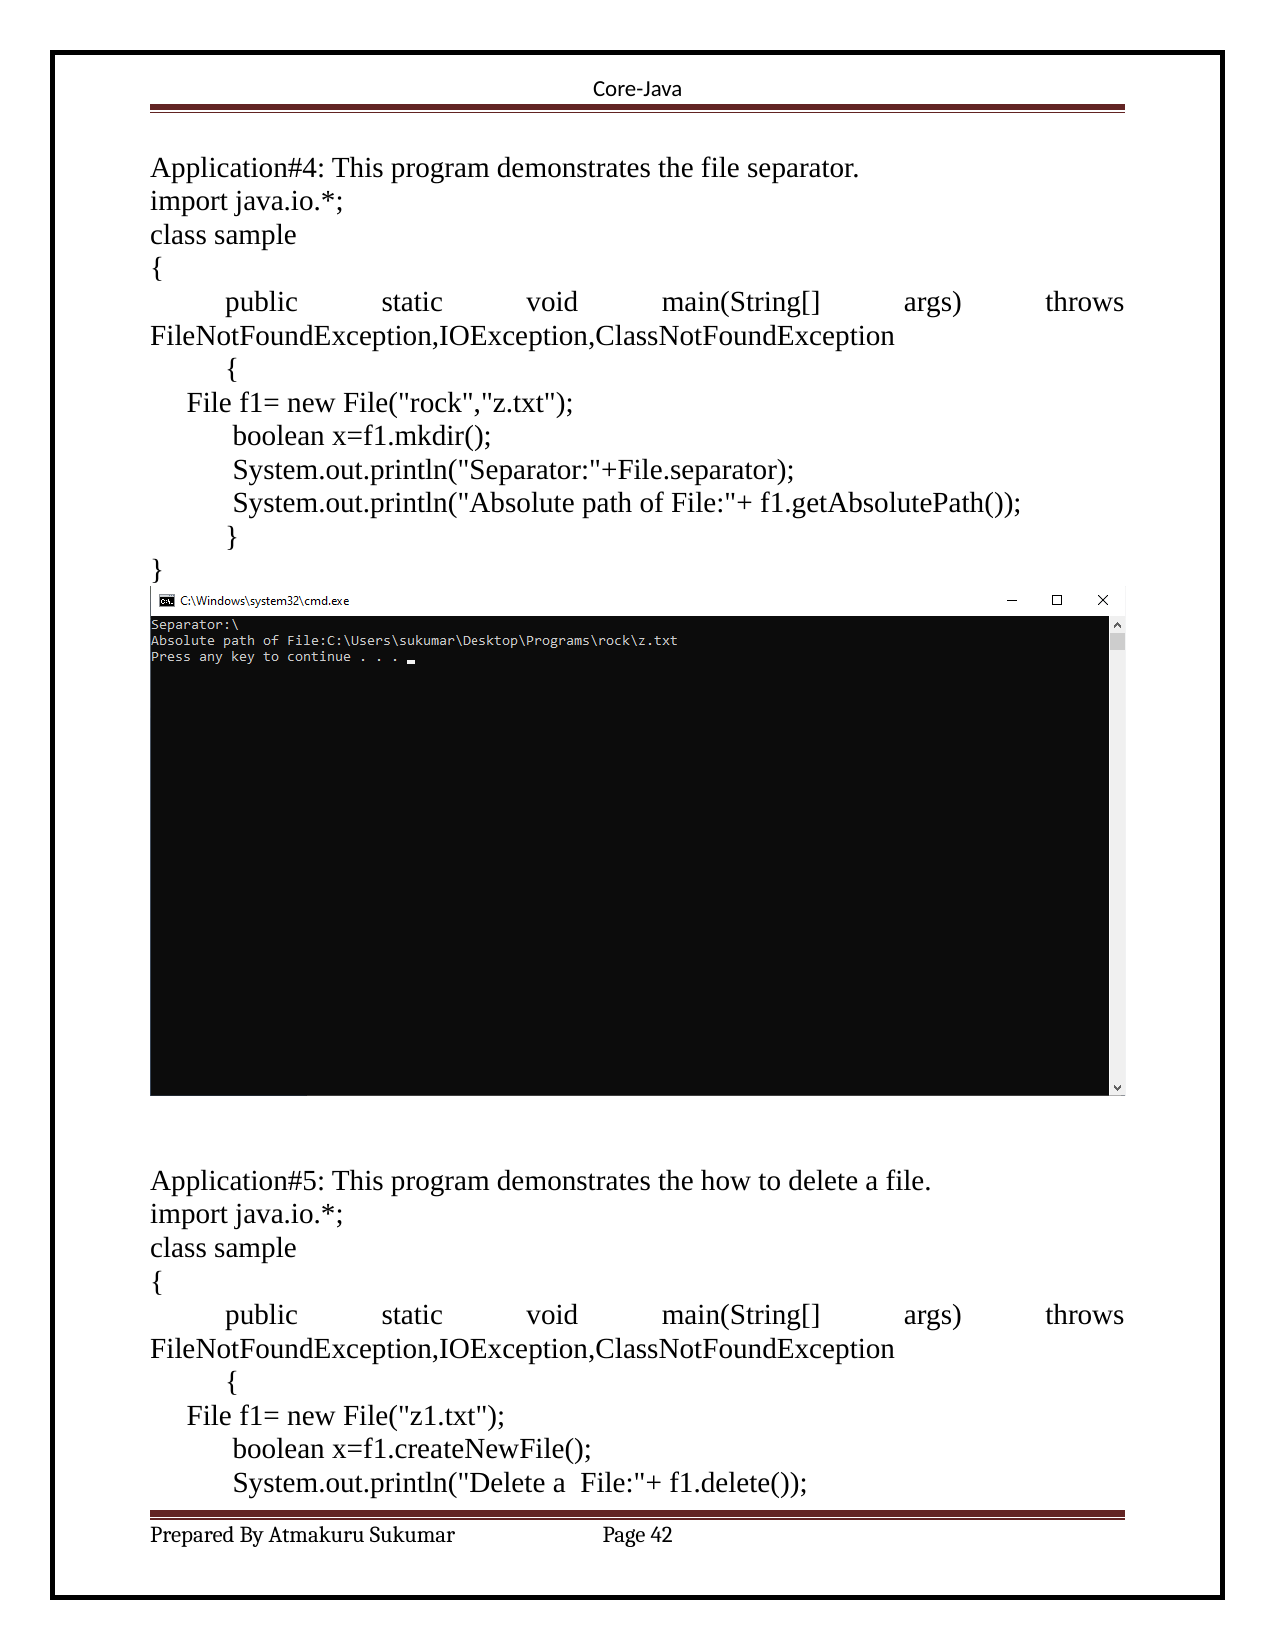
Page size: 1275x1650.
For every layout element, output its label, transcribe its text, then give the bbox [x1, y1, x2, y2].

text } [150, 552, 1125, 586]
text File f1= new File("rock","z.txt"); [150, 385, 1125, 418]
text System.out.println("Separator:"+File.separator); [150, 452, 1125, 485]
text class sample [150, 217, 1125, 251]
text System.out.println("Delete a File:"+ f1.delete()); [150, 1465, 1125, 1498]
text class sample [150, 1230, 1125, 1264]
text import java.io.*; [150, 183, 1125, 217]
text { [150, 351, 1125, 385]
text boolean x=f1.createNewFile(); [150, 1431, 1125, 1465]
text Application#5: This program demonstrates the how to delete a file. [150, 1163, 1125, 1197]
text { [150, 1264, 1125, 1297]
text System.out.println("Absolute path of File:"+ f1.getAbsolutePath()); [150, 485, 1125, 519]
text public static void main(String[] args) throws FileNotFoundException,IOException,ClassNotFoundException [150, 1297, 1125, 1364]
text Application#4: This program demonstrates the file separator. [150, 150, 1125, 183]
text public static void main(String[] args) throws FileNotFoundException,IOException,ClassNotFoundException [150, 284, 1125, 351]
text import java.io.*; [150, 1197, 1125, 1230]
text } [150, 519, 1125, 552]
text boolean x=f1.mkdir(); [150, 418, 1125, 452]
text { [150, 1364, 1125, 1398]
picture [150, 586, 1125, 1096]
text { [150, 251, 1125, 284]
text File f1= new File("z1.txt"); [150, 1398, 1125, 1431]
